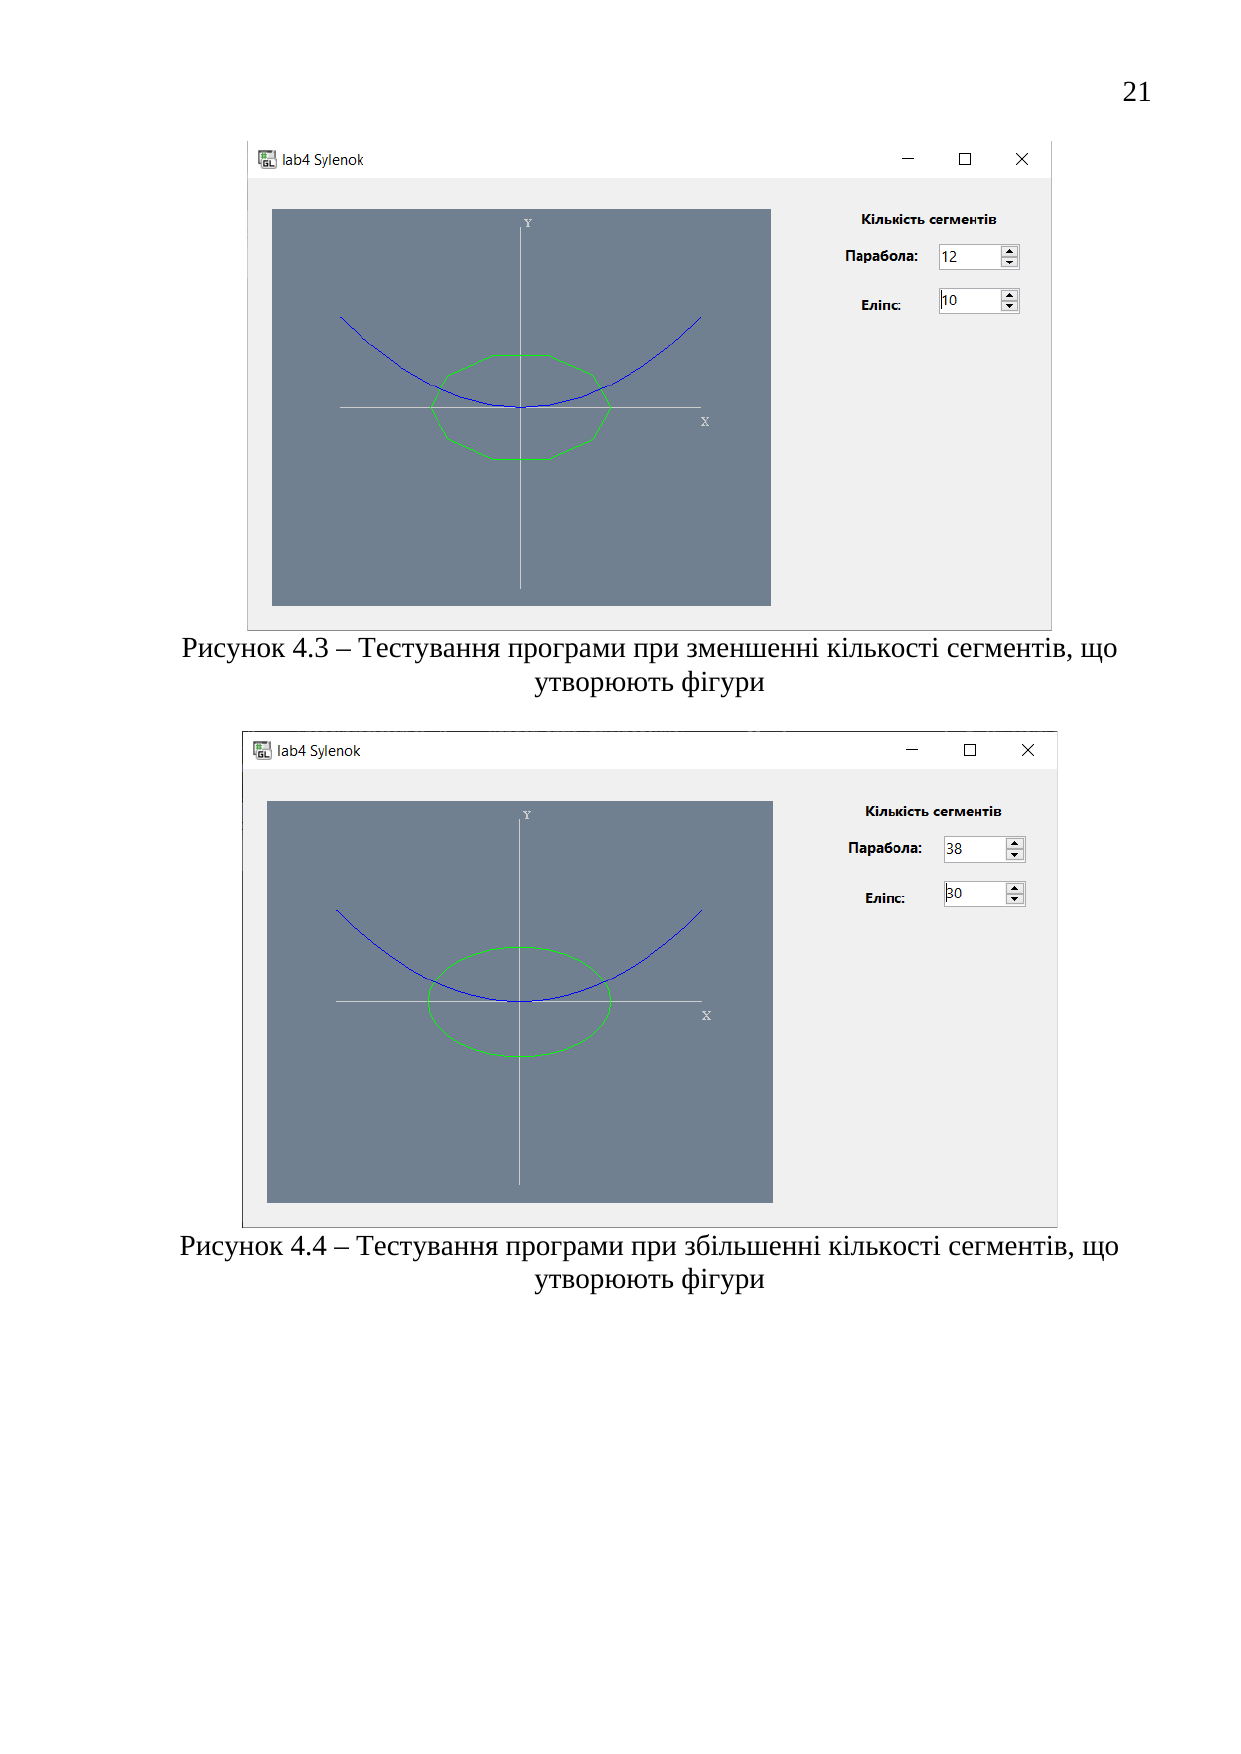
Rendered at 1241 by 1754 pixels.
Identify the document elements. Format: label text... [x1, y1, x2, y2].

text Рисунок 4.4 – Тестування програми при збільшенні кількості сегментів, що утворюють фігури [148, 1228, 1152, 1295]
picture [247, 141, 1052, 631]
picture [242, 731, 1058, 1228]
text Рисунок 4.3 – Тестування програми при зменшенні кількості сегментів, що утворюють фігури [148, 631, 1152, 698]
